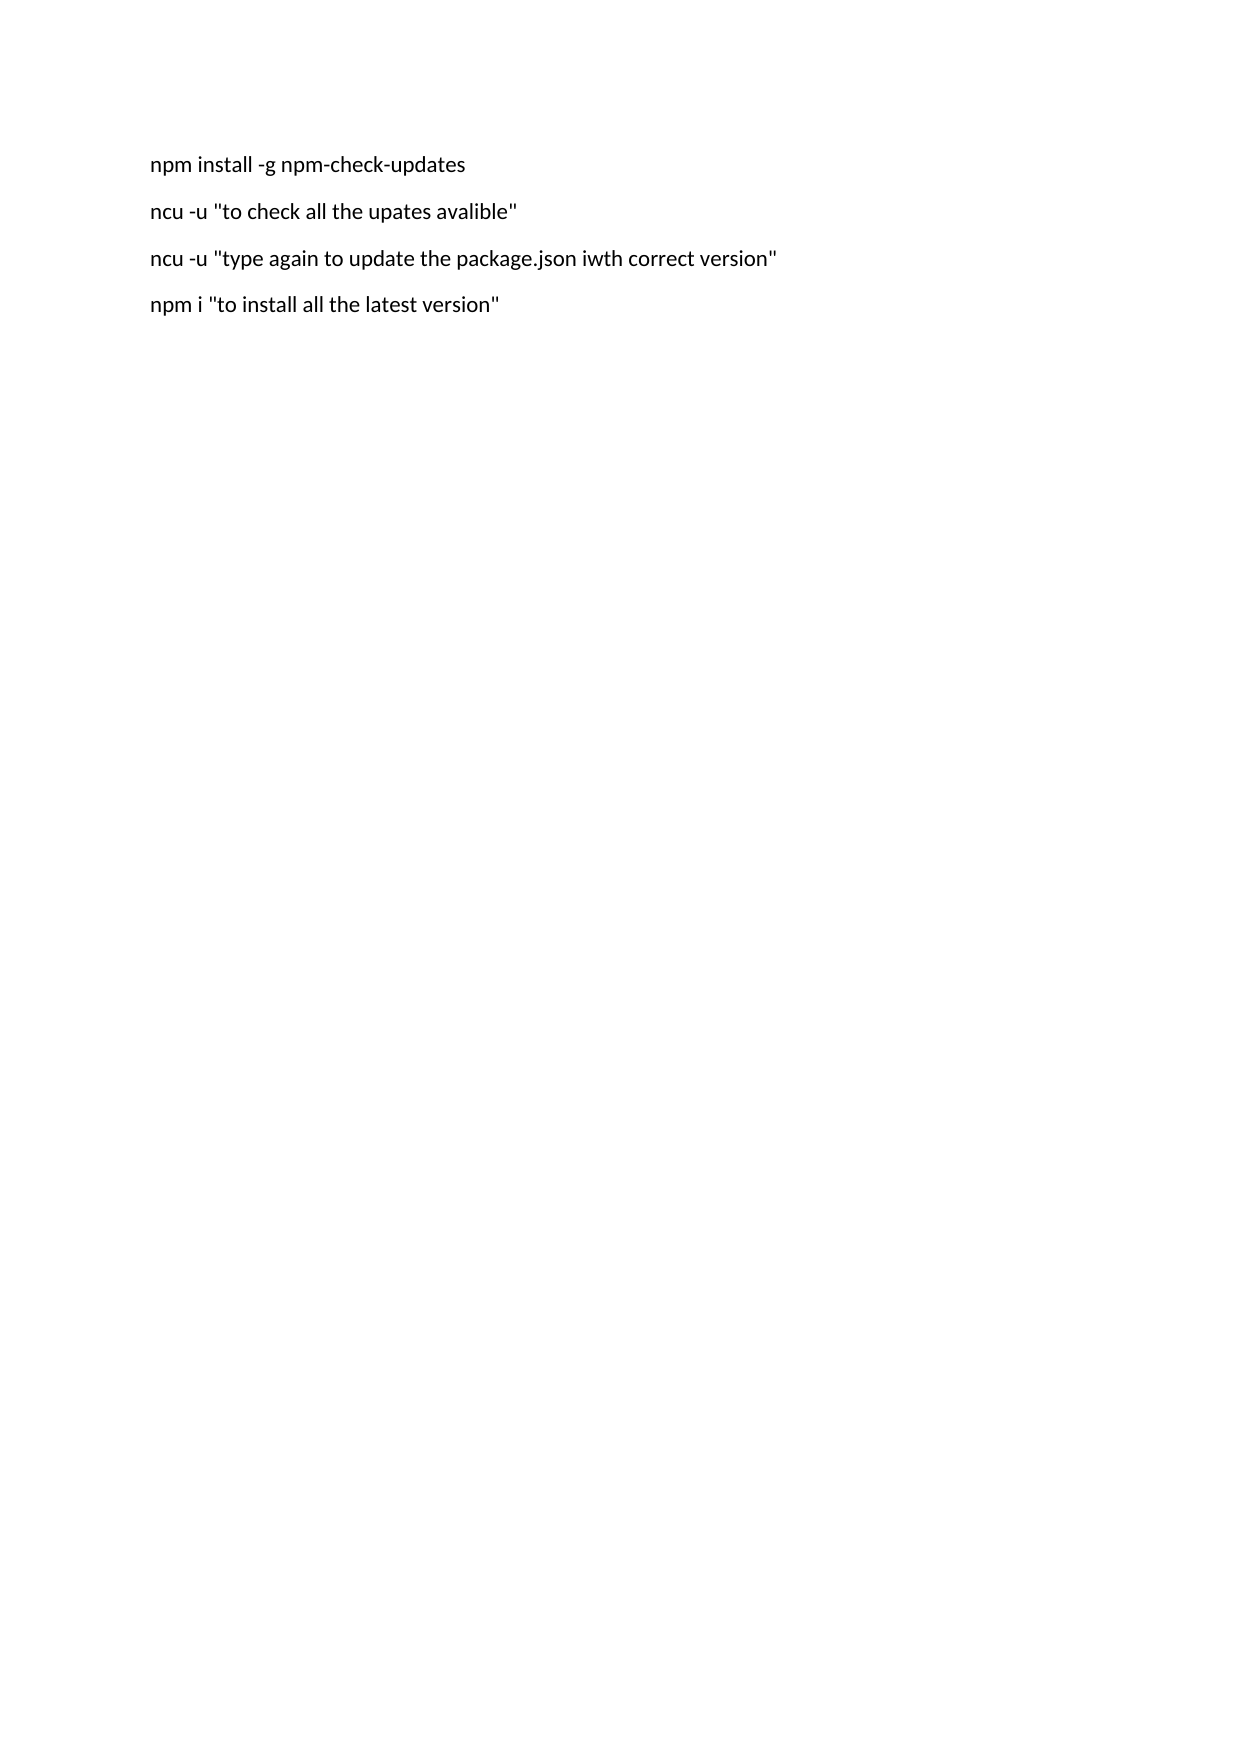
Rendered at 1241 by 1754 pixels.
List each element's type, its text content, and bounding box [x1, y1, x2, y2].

text npm i "to install all the latest version" [150, 291, 1090, 319]
text npm install -g npm-check-updates [150, 150, 1090, 178]
text ncu -u "to check all the upates avalible" [150, 197, 1090, 225]
text ncu -u "type again to update the package.json iwth correct version" [150, 244, 1090, 272]
